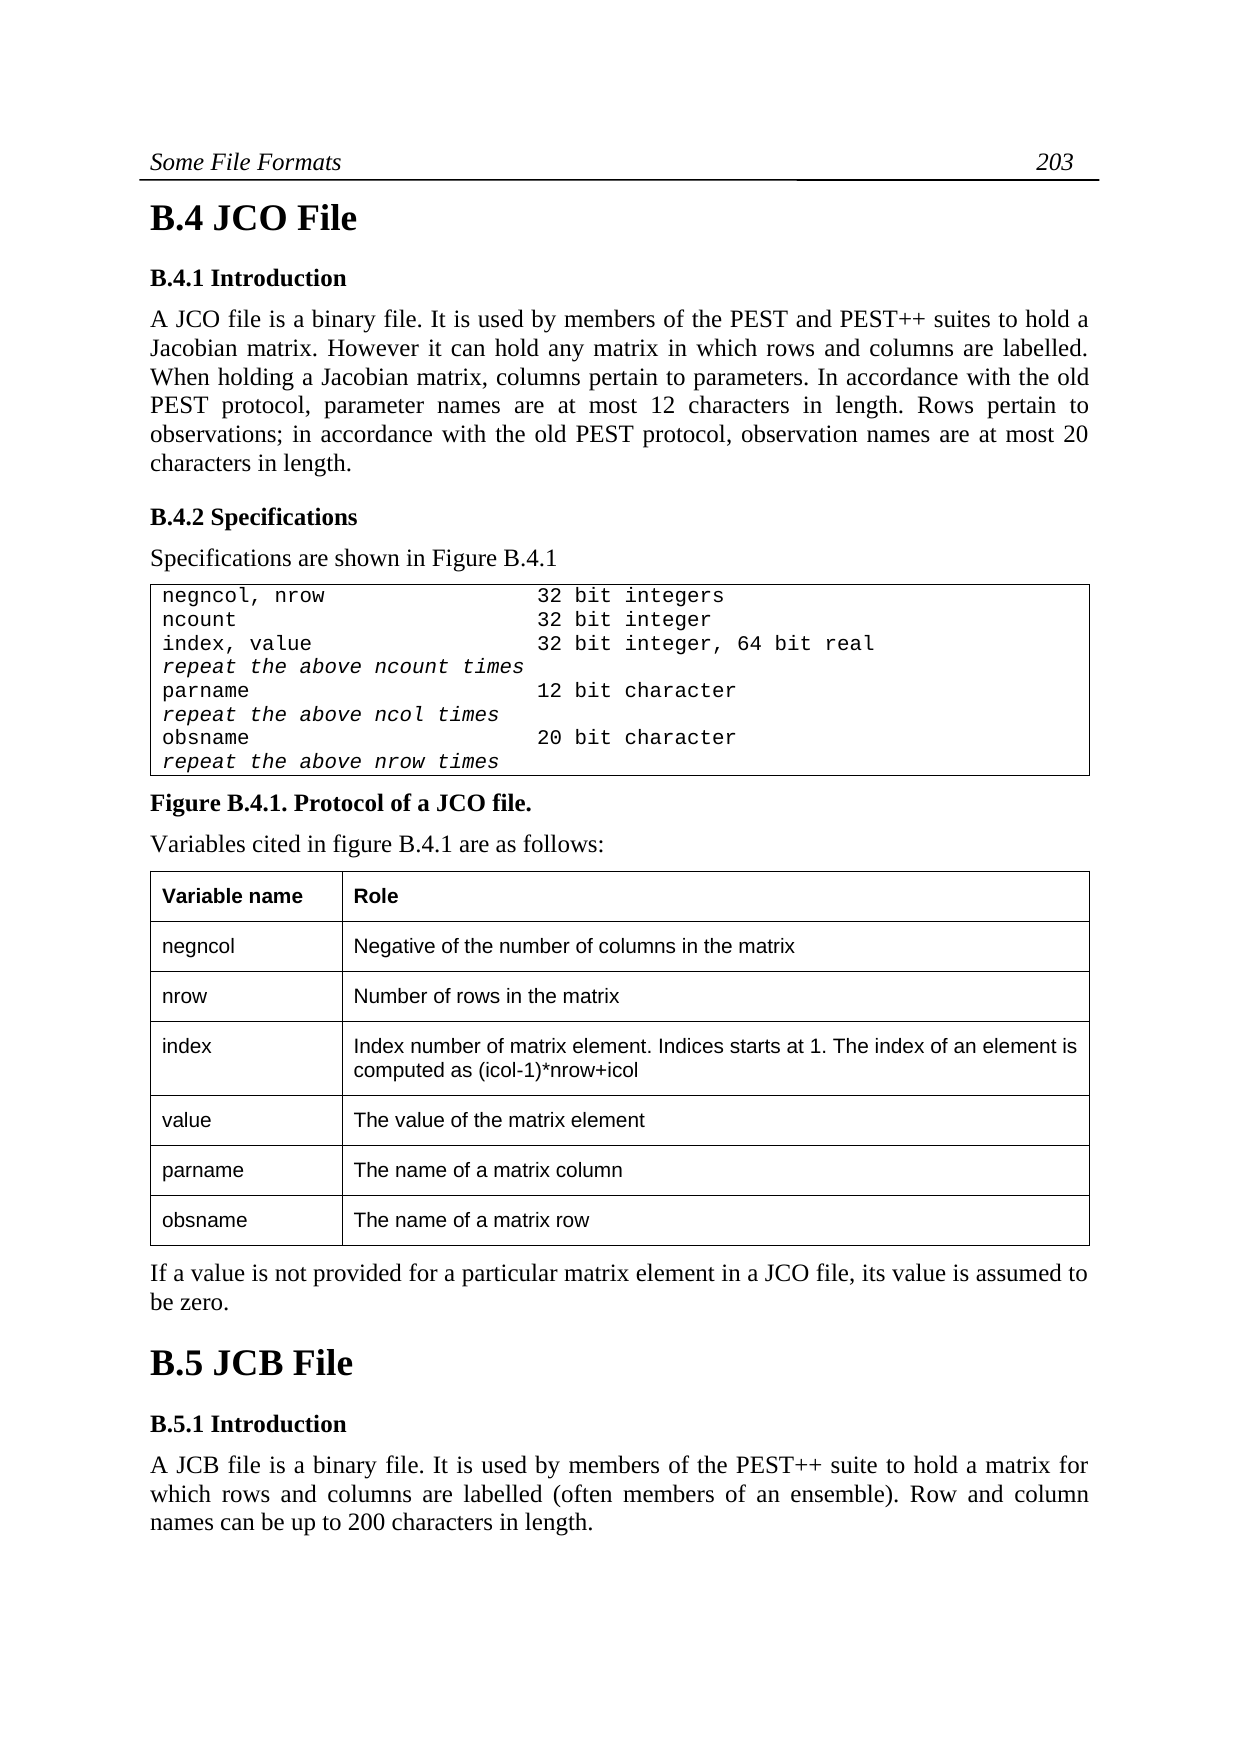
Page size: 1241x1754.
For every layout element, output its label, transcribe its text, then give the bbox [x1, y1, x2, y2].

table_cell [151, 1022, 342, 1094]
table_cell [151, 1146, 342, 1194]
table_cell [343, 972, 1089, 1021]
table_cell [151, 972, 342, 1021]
subtitle B.5.1 Introduction [150, 1409, 1090, 1437]
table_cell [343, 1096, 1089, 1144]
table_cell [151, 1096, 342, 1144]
subtitle B.4.2 Specifications [150, 502, 1090, 531]
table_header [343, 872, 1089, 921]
text Figure B.4.1. Protocol of a JCO file. [150, 788, 1090, 817]
text A JCO file is a binary file. It is used by members of the PEST and PEST++ suites to hold a Jacobian matrix. However it can hold any matrix in which rows and columns are labelled. When holding a Jacobian matrix, columns pertain to parameters. In accordance with the old PEST protocol, parameter names are at most 12 characters in length. Rows pertain to observations; in accordance with the old PEST protocol, observation names are at most 20 characters in length. [150, 304, 1090, 477]
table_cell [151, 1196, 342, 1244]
subtitle B.4 JCO File [150, 195, 1090, 238]
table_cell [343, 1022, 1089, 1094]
text If a value is not provided for a particular matrix element in a JCO file, its value is assumed to be zero. [150, 1258, 1090, 1316]
subtitle B.5 JCB File [150, 1341, 1090, 1384]
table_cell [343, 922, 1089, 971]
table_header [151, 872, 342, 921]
text A JCB file is a binary file. It is used by members of the PEST++ suite to hold a matrix for which rows and columns are labelled (often members of an ensemble). Row and column names can be up to 200 characters in length. [150, 1450, 1090, 1536]
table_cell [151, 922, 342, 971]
text Specifications are shown in Figure B.4.1 [150, 543, 1090, 572]
subtitle B.4.1 Introduction [150, 263, 1090, 292]
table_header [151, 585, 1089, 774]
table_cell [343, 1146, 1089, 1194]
text Variables cited in figure B.4.1 are as follows: [150, 829, 1090, 858]
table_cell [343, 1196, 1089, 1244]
